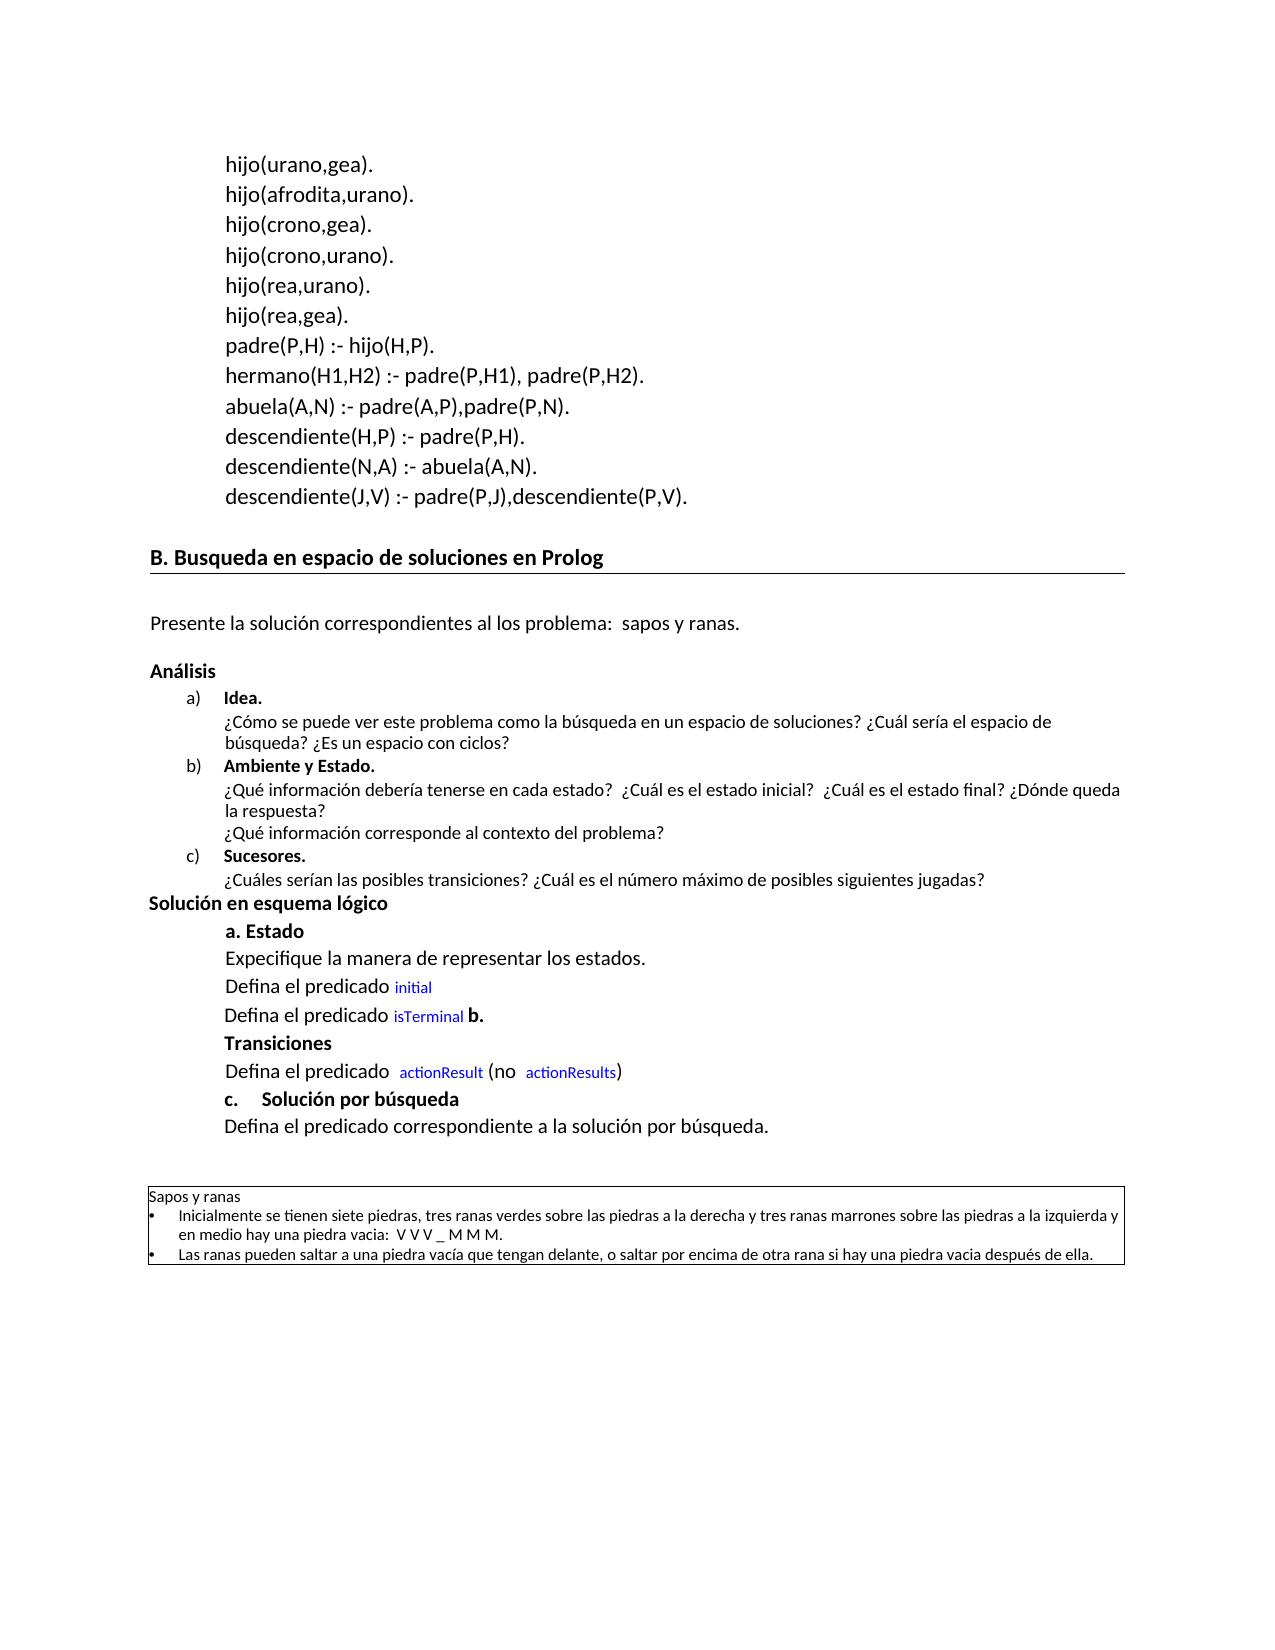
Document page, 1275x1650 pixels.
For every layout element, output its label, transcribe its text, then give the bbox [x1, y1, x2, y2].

subtitle a. Estado [225, 918, 1124, 943]
list Las ranas pueden saltar a una piedra vacía que tengan delante, o saltar por encima de otra rana si hay una piedra vacia después de ella. [149, 1243, 1124, 1264]
text Defina el predicado correspondiente a la solución por búsqueda. [224, 1114, 1124, 1139]
text ¿Cuáles serían las posibles transiciones? ¿Cuál es el número máximo de posibles siguientes jugadas? [224, 869, 1124, 891]
subtitle Solución por búsqueda [224, 1086, 1124, 1112]
text hijo(crono,urano). [225, 241, 1124, 269]
text hijo(rea,urano). [225, 271, 1124, 299]
list Ambiente y Estado. [186, 754, 1124, 777]
text abuela(A,N) :- padre(A,P),padre(P,N). [225, 392, 1124, 420]
text hijo(afrodita,urano). [225, 180, 1124, 208]
text descendiente(J,V) :- padre(P,J),descendiente(P,V). [225, 482, 1124, 510]
text descendiente(H,P) :- padre(P,H). [225, 422, 1124, 450]
text hijo(crono,gea). [225, 211, 1124, 238]
text Expecifique la manera de representar los estados. [225, 945, 1124, 971]
text Presente la solución correspondientes al los problema: sapos y ranas. [150, 610, 1124, 636]
text padre(P,H) :- hijo(H,P). [225, 331, 1124, 359]
text Sapos y ranas [149, 1187, 1124, 1205]
text hijo(urano,gea). [225, 150, 1124, 178]
text Defina el predicado actionResult (no actionResults) [225, 1058, 1124, 1083]
text descendiente(N,A) :- abuela(A,N). [225, 452, 1124, 480]
text ¿Qué información corresponde al contexto del problema? [224, 822, 1124, 844]
list Sucesores. [186, 844, 1124, 867]
text Solución en esquema lógico [149, 891, 1124, 916]
subtitle B. Busqueda en espacio de soluciones en Prolog [150, 543, 1124, 571]
subtitle Análisis [150, 658, 1124, 684]
text Defina el predicado isTerminal b. Transiciones [224, 1002, 545, 1055]
text hermano(H1,H2) :- padre(P,H1), padre(P,H2). [225, 362, 1124, 389]
text Defina el predicado initial [225, 974, 1124, 999]
text ¿Qué información debería tenerse en cada estado? ¿Cuál es el estado inicial? ¿Cuál es el estado final? ¿Dónde queda la respuesta? [224, 779, 1124, 822]
text ¿Cómo se puede ver este problema como la búsqueda en un espacio de soluciones? ¿Cuál sería el espacio de búsqueda? ¿Es un espacio con ciclos? [224, 711, 1124, 754]
list Inicialmente se tienen siete piedras, tres ranas verdes sobre las piedras a la derecha y tres ranas marrones sobre las piedras a la izquierda y en medio hay una piedra vacia: V V V _ M M M. [149, 1205, 1124, 1243]
list Idea. [186, 686, 1124, 709]
text hijo(rea,gea). [225, 301, 1124, 329]
